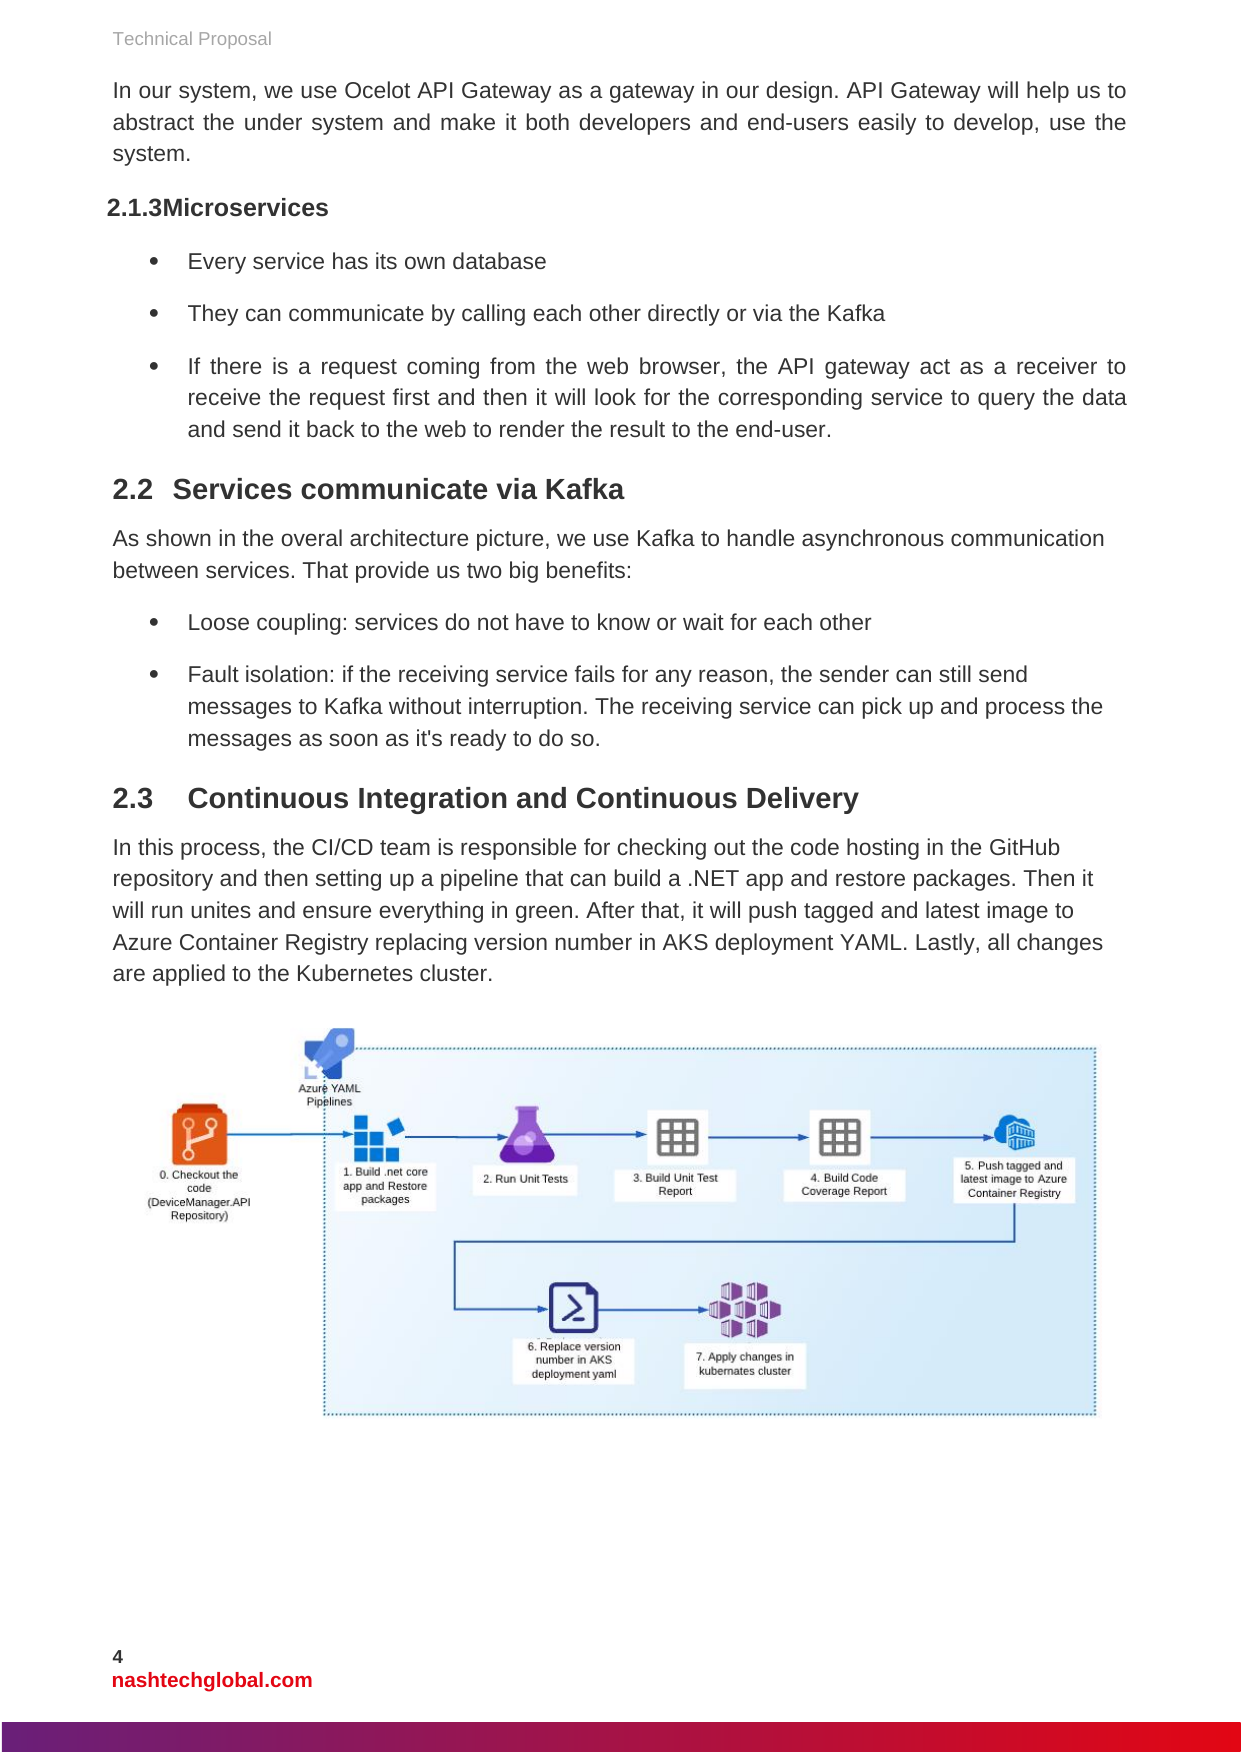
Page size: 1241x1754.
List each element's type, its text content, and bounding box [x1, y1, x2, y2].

text In this process, the CI/CD team is responsible for checking out the code hosting in the GitHub repository and then setting up a pipeline that can build a .NET app and restore packages. Then it will run unites and ensure everything in green. After that, it will push tagged and latest image to Azure Container Registry replacing version number in AKS deployment YAML. Lastly, all changes are applied to the Kubernetes cluster. [112, 834, 1128, 986]
picture [112, 1012, 1128, 1449]
text As shown in the overal architecture picture, we use Kafka to handle asynchronous communication between services. That provide us two big benefits: [112, 525, 1128, 583]
list Fault isolation: if the receiving service fails for any reason, the sender can still send messages to Kafka without interruption. The receiving service can pick up and process the messages as soon as it's ready to do so. [150, 661, 1128, 751]
list Microservices [107, 193, 1128, 221]
list If there is a request coming from the web browser, the API gateway act as a receiver to receive the request first and then it will look for the corresponding service to query the data and send it back to the web to render the result to the end-user. [150, 353, 1128, 442]
list Every service has its own database [150, 248, 1128, 274]
text In our system, we use Ocelot API Gateway as a gateway in our design. API Gateway will help us to abstract the under system and make it both developers and end-users easily to develop, use the system. [112, 77, 1128, 167]
subtitle Services communicate via Kafka [112, 472, 1128, 506]
list They can communicate by calling each other directly or via the Kafka [150, 300, 1128, 327]
list Loose coupling: services do not have to know or wait for each other [150, 609, 1128, 635]
subtitle Continuous Integration and Continuous Delivery [112, 781, 1128, 815]
